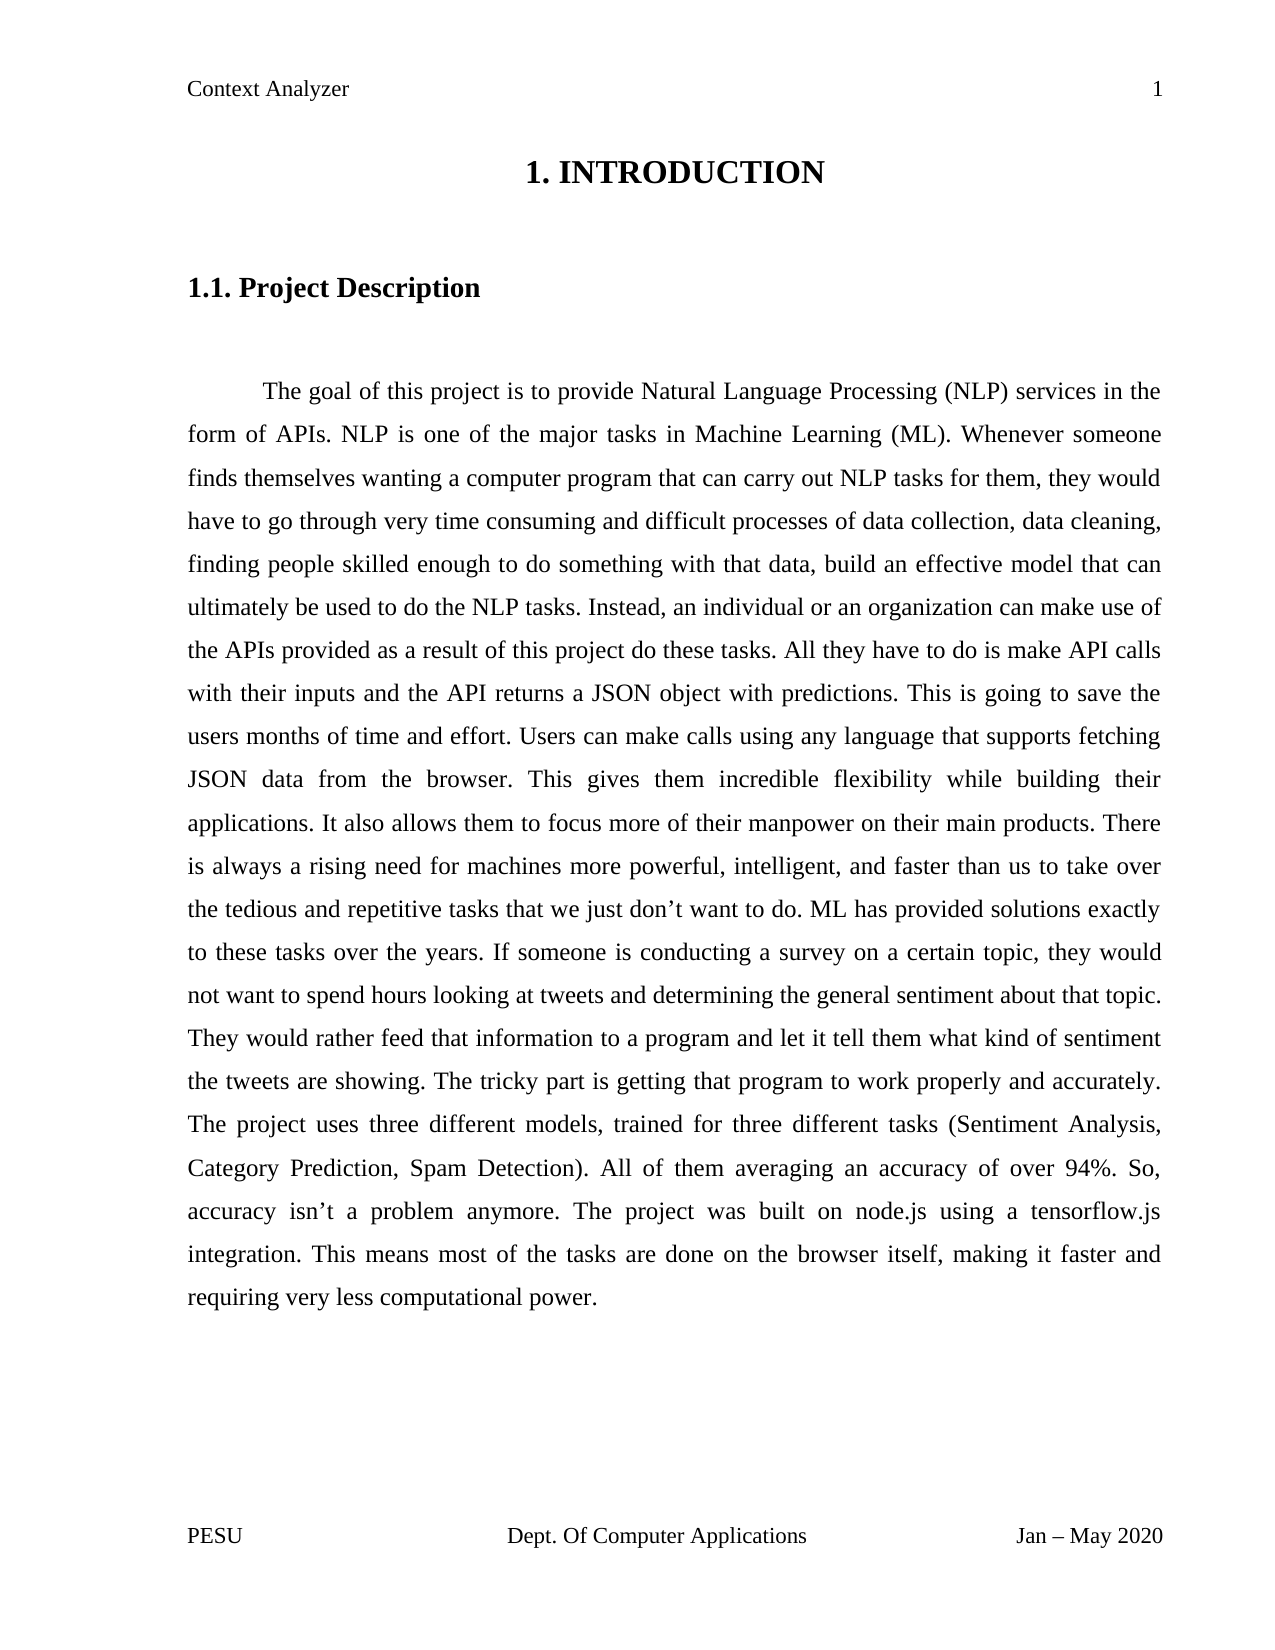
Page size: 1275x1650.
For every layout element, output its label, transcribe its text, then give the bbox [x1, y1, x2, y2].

subtitle 1.1. Project Description [187, 270, 1162, 303]
subtitle 1. Introduction [187, 153, 1162, 191]
